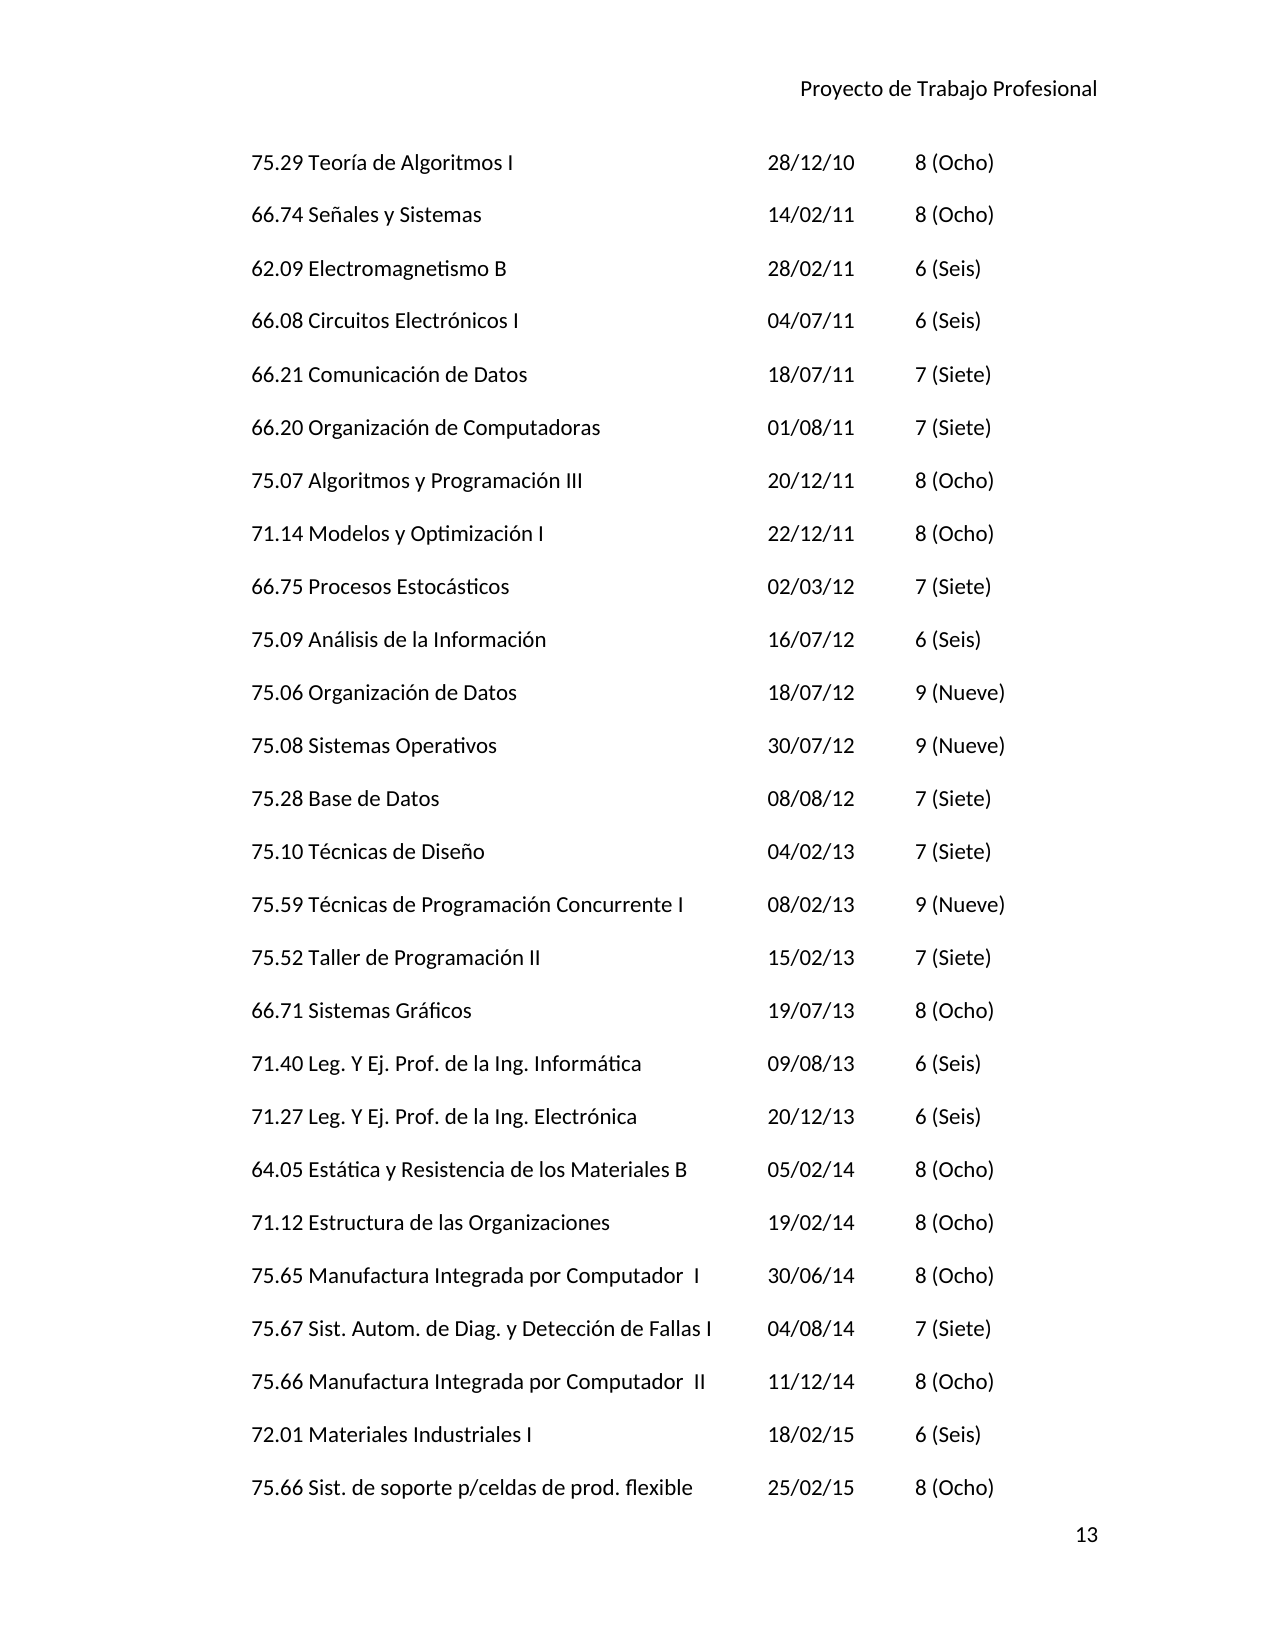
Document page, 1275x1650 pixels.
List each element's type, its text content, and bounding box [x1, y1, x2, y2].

text 75.06 Organización de Datos 18/07/12 9 (Nueve) [177, 678, 1098, 706]
text 66.75 Procesos Estocásticos 02/03/12 7 (Siete) [177, 572, 1098, 600]
text 75.09 Análisis de la Información 16/07/12 6 (Seis) [177, 625, 1098, 653]
text 66.08 Circuitos Electrónicos I 04/07/11 6 (Seis) [177, 307, 1098, 335]
text 71.12 Estructura de las Organizaciones 19/02/14 8 (Ocho) [177, 1208, 1098, 1236]
text 75.59 Técnicas de Programación Concurrente I 08/02/13 9 (Nueve) [177, 890, 1098, 918]
text 75.10 Técnicas de Diseño 04/02/13 7 (Siete) [177, 837, 1098, 865]
text 66.71 Sistemas Gráficos 19/07/13 8 (Ocho) [177, 996, 1098, 1024]
text 75.28 Base de Datos 08/08/12 7 (Siete) [177, 784, 1098, 812]
text 75.65 Manufactura Integrada por Computador I 30/06/14 8 (Ocho) [177, 1261, 1098, 1289]
text 75.66 Manufactura Integrada por Computador II 11/12/14 8 (Ocho) [177, 1367, 1098, 1395]
text 75.52 Taller de Programación II 15/02/13 7 (Siete) [177, 943, 1098, 971]
text 75.66 Sist. de soporte p/celdas de prod. flexible 25/02/15 8 (Ocho) [177, 1473, 1098, 1501]
text 71.27 Leg. Y Ej. Prof. de la Ing. Electrónica 20/12/13 6 (Seis) [177, 1102, 1098, 1130]
text 62.09 Electromagnetismo B 28/02/11 6 (Seis) [177, 254, 1098, 282]
text 75.29 Teoría de Algoritmos I 28/12/10 8 (Ocho) [177, 148, 1098, 176]
text 71.40 Leg. Y Ej. Prof. de la Ing. Informática 09/08/13 6 (Seis) [177, 1049, 1098, 1077]
text 75.07 Algoritmos y Programación III 20/12/11 8 (Ocho) [177, 466, 1098, 494]
text 66.21 Comunicación de Datos 18/07/11 7 (Siete) [177, 360, 1098, 388]
text 72.01 Materiales Industriales I 18/02/15 6 (Seis) [177, 1420, 1098, 1448]
text 66.74 Señales y Sistemas 14/02/11 8 (Ocho) [177, 201, 1098, 229]
text 71.14 Modelos y Optimización I 22/12/11 8 (Ocho) [177, 519, 1098, 547]
text 75.08 Sistemas Operativos 30/07/12 9 (Nueve) [177, 731, 1098, 759]
text 66.20 Organización de Computadoras 01/08/11 7 (Siete) [177, 413, 1098, 441]
text 64.05 Estática y Resistencia de los Materiales B 05/02/14 8 (Ocho) [177, 1155, 1098, 1183]
text 75.67 Sist. Autom. de Diag. y Detección de Fallas I 04/08/14 7 (Siete) [177, 1314, 1098, 1342]
